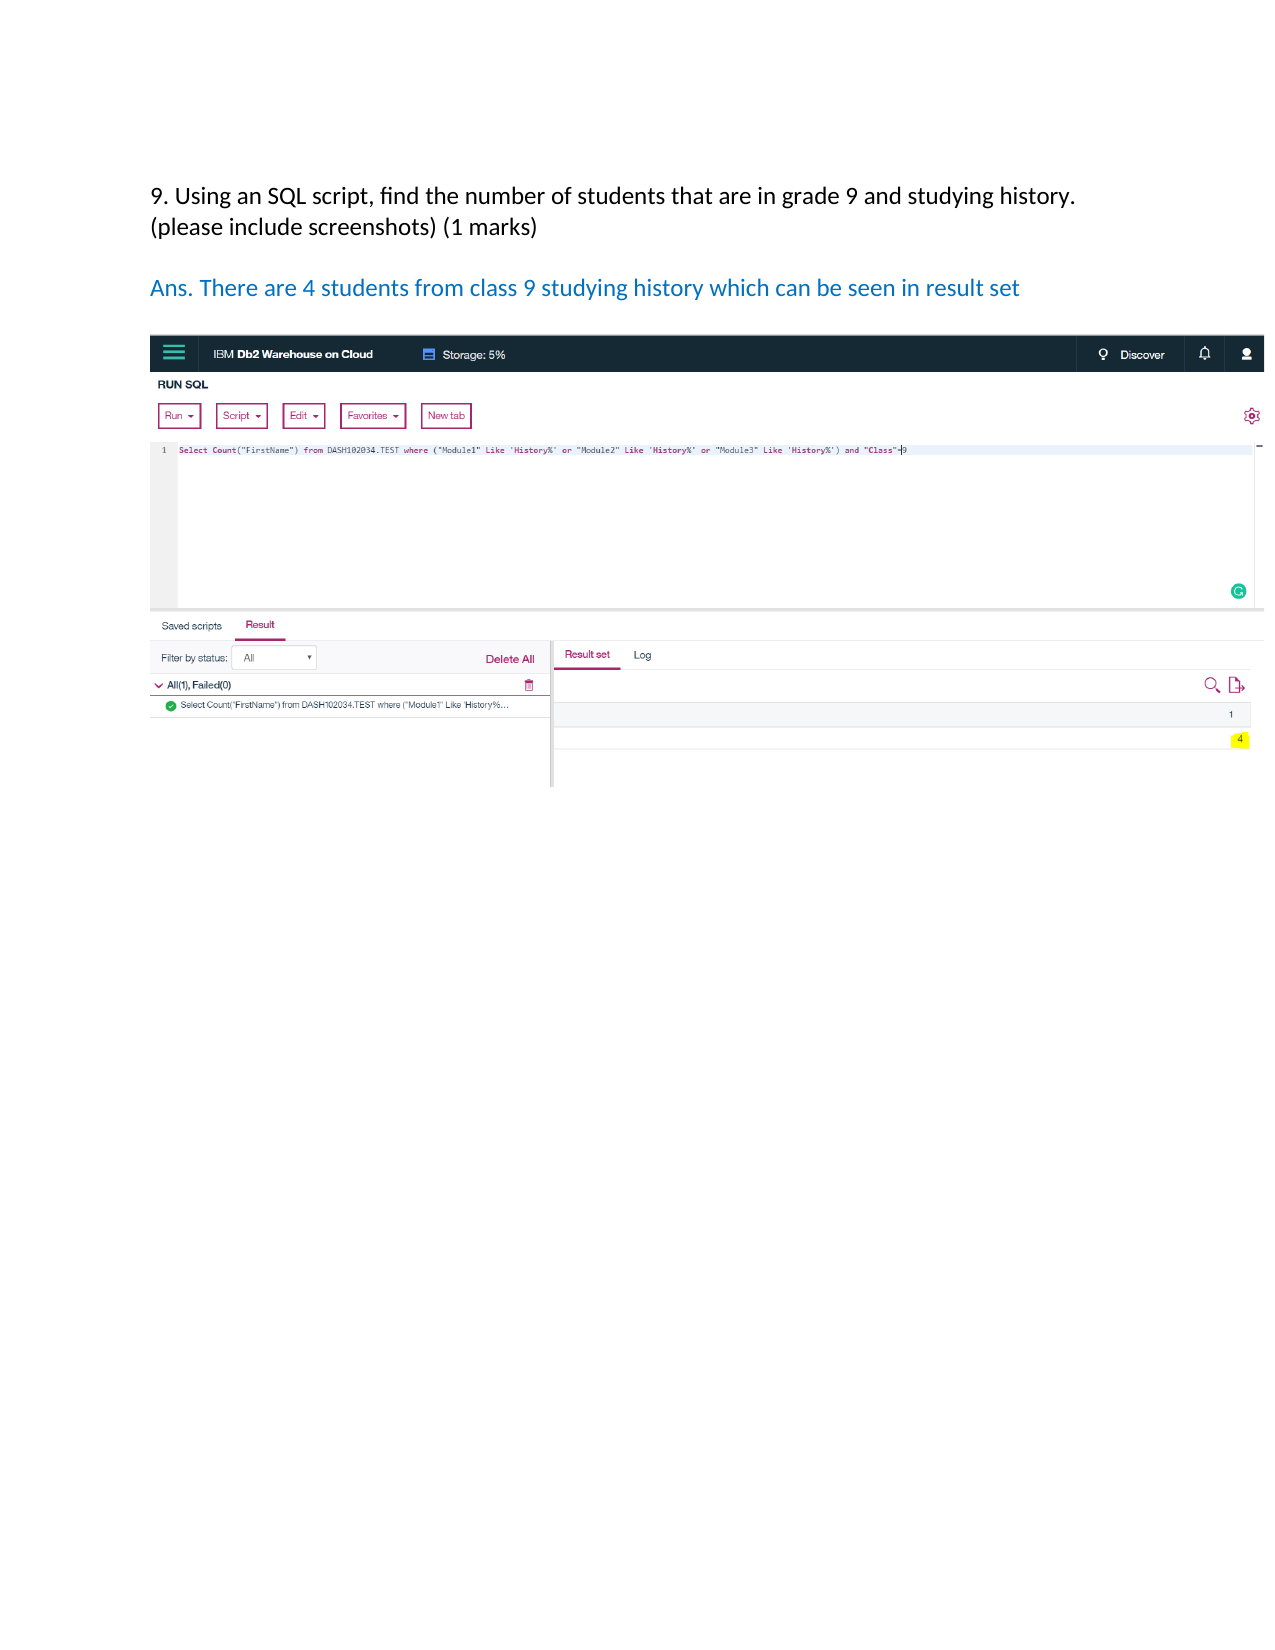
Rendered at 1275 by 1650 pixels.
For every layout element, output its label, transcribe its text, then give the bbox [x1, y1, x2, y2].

text (please include screenshots) (1 marks) [150, 211, 1125, 242]
text 9. Using an SQL script, find the number of students that are in grade 9 and studying history. [150, 181, 1125, 211]
picture [150, 333, 1265, 787]
text Ans. There are 4 students from class 9 studying history which can be seen in result set [150, 272, 1125, 303]
